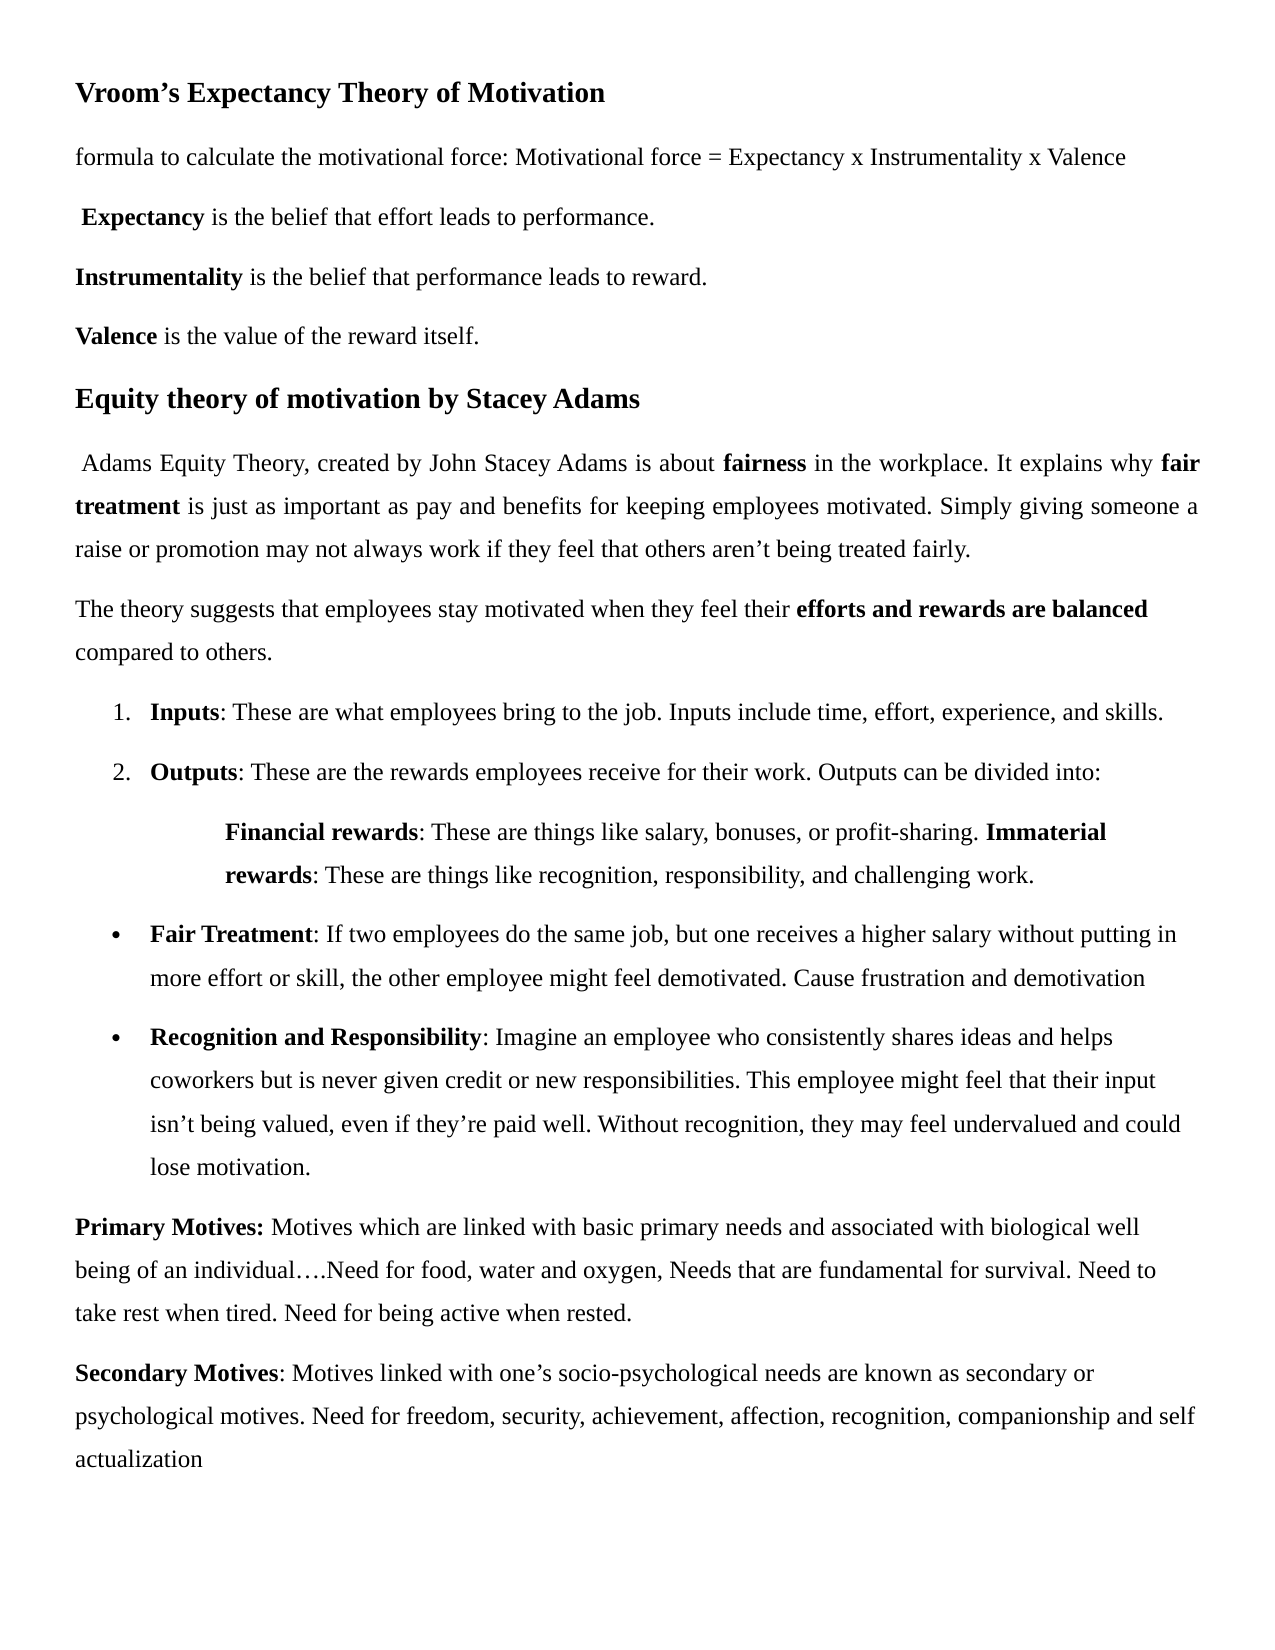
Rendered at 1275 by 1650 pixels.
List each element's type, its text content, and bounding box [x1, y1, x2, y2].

list Inputs: These are what employees bring to the job. Inputs include time, effort, experience, and skills. [112, 697, 1200, 726]
text formula to calculate the motivational force: Motivational force = Expectancy x Instrumentality x Valence [75, 142, 1200, 171]
text Primary Motives: Motives which are linked with basic primary needs and associated with biological well being of an individual….Need for food, water and oxygen, Needs that are fundamental for survival. Need to take rest when tired. Need for being active when rested. [75, 1212, 1200, 1327]
text Equity theory of motivation by Stacey Adams [75, 381, 1200, 415]
text Instrumentality is the belief that performance leads to reward. [75, 262, 1200, 290]
list Fair Treatment: If two employees do the same job, but one receives a higher salary without putting in more effort or skill, the other employee might feel demotivated. Cause frustration and demotivation [112, 919, 1200, 991]
text Vroom’s Expectancy Theory of Motivation [75, 75, 1200, 108]
list Outputs: These are the rewards employees receive for their work. Outputs can be divided into: [112, 757, 1200, 786]
text Valence is the value of the reward itself. [75, 321, 1200, 350]
list Recognition and Responsibility: Imagine an employee who consistently shares ideas and helps coworkers but is never given credit or new responsibilities. This employee might feel that their input isn’t being valued, even if they’re paid well. Without recognition, they may feel undervalued and could lose motivation. [112, 1022, 1200, 1181]
text Secondary Motives: Motives linked with one’s socio-psychological needs are known as secondary or psychological motives. Need for freedom, security, achievement, affection, recognition, companionship and self actualization [75, 1358, 1200, 1473]
text Adams Equity Theory, created by John Stacey Adams is about fairness in the workplace. It explains why fair treatment is just as important as pay and benefits for keeping employees motivated. Simply giving someone a raise or promotion may not always work if they feel that others aren’t being treated fairly. [75, 448, 1200, 563]
text Financial rewards: These are things like salary, bonuses, or profit-sharing. Immaterial rewards: These are things like recognition, responsibility, and challenging work. [225, 817, 1200, 888]
text Expectancy is the belief that effort leads to performance. [75, 202, 1200, 231]
text The theory suggests that employees stay motivated when they feel their efforts and rewards are balanced compared to others. [75, 594, 1200, 666]
